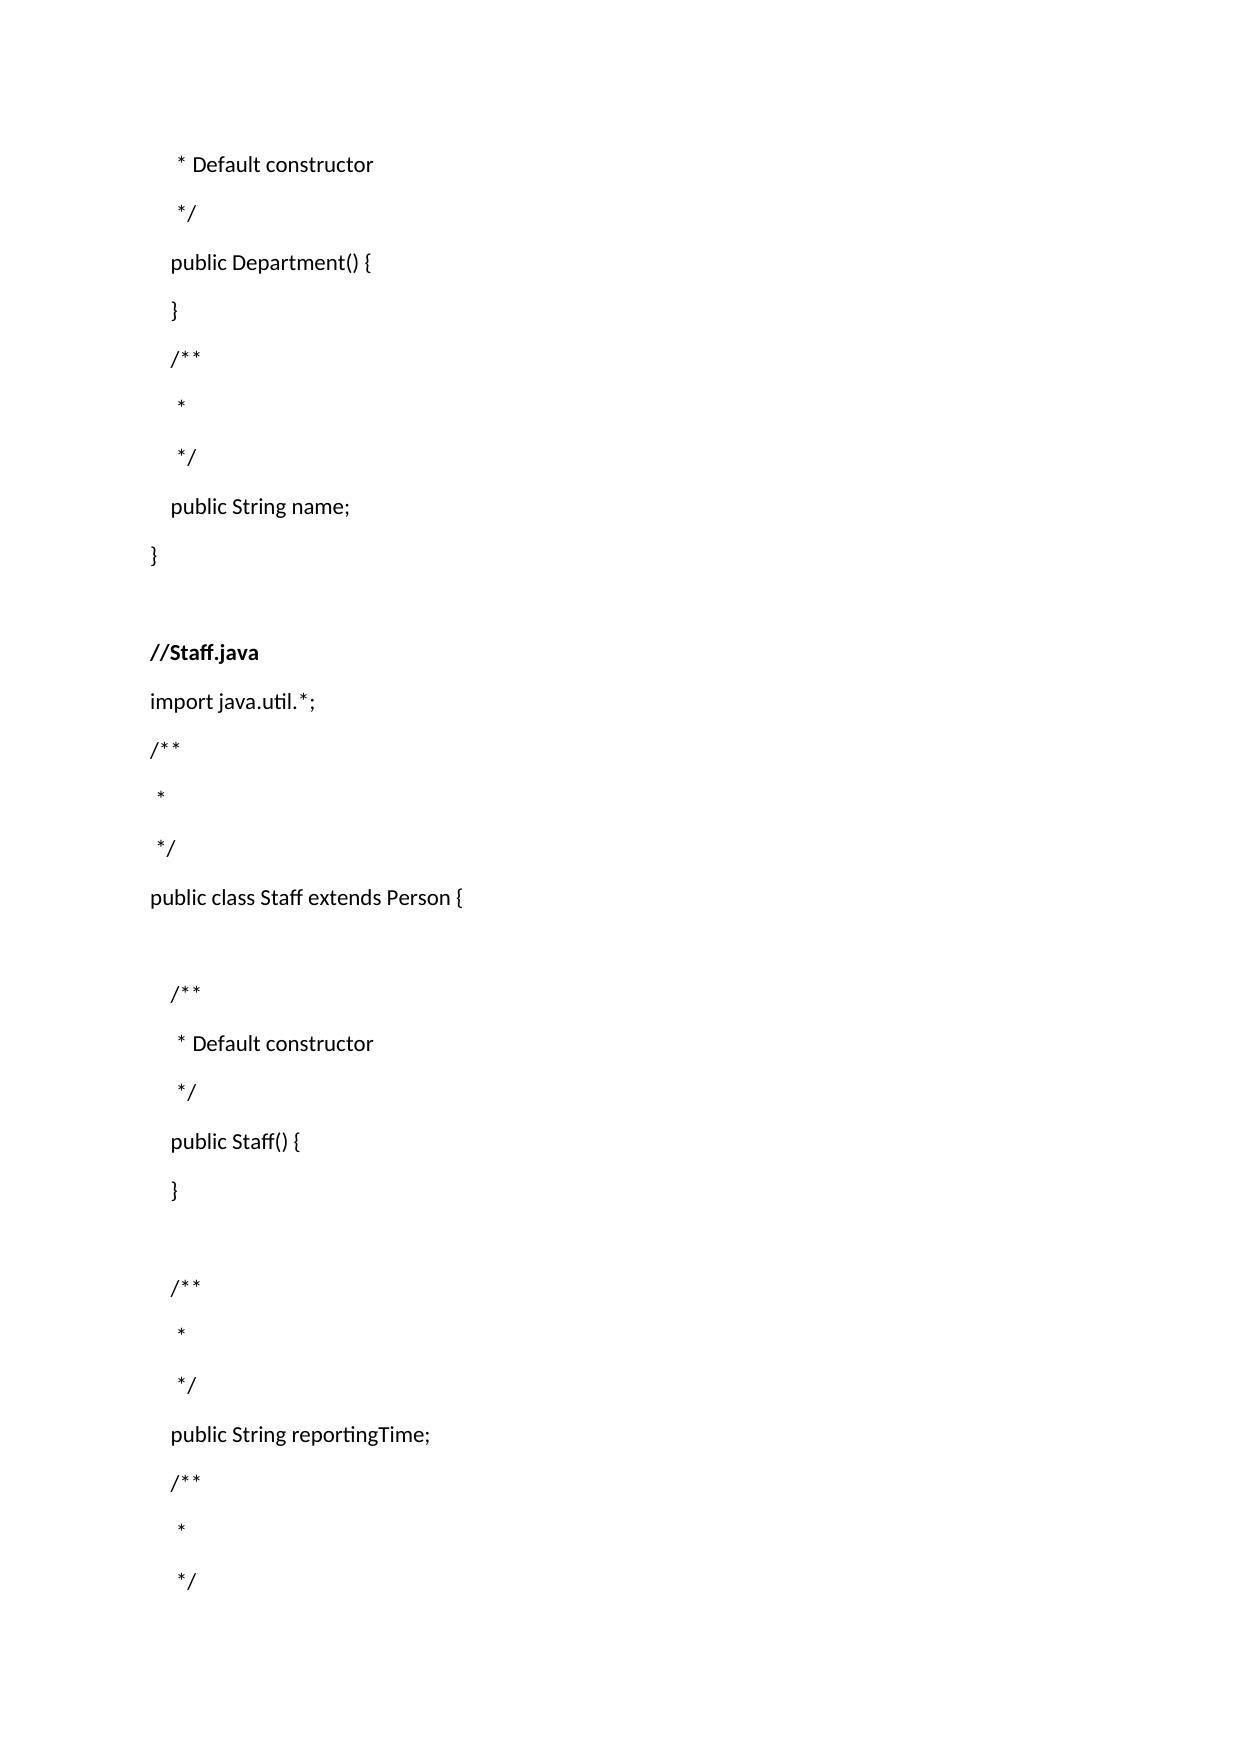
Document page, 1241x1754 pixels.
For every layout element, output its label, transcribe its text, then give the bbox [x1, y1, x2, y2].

text */ [150, 1567, 1090, 1595]
text /** [150, 345, 1090, 373]
text * Default constructor [150, 150, 1090, 178]
text public Department() { [150, 248, 1090, 276]
text public class Staff extends Person { [150, 883, 1090, 911]
text /** [150, 1274, 1090, 1302]
text /** [150, 1469, 1090, 1497]
text /** [150, 981, 1090, 1008]
text * [150, 785, 1090, 813]
text */ [150, 1371, 1090, 1399]
text */ [150, 199, 1090, 227]
text */ [150, 443, 1090, 471]
text public Staff() { [150, 1127, 1090, 1155]
text /** [150, 736, 1090, 764]
text import java.util.*; [150, 687, 1090, 715]
text public String reportingTime; [150, 1420, 1090, 1448]
text public String name; [150, 492, 1090, 520]
text //Staff.java [150, 638, 1090, 667]
text * [150, 1518, 1090, 1546]
text } [150, 297, 1090, 324]
text * [150, 394, 1090, 422]
text */ [150, 1078, 1090, 1106]
text } [150, 541, 1090, 569]
text */ [150, 834, 1090, 862]
text * [150, 1322, 1090, 1351]
text } [150, 1176, 1090, 1204]
text * Default constructor [150, 1029, 1090, 1057]
